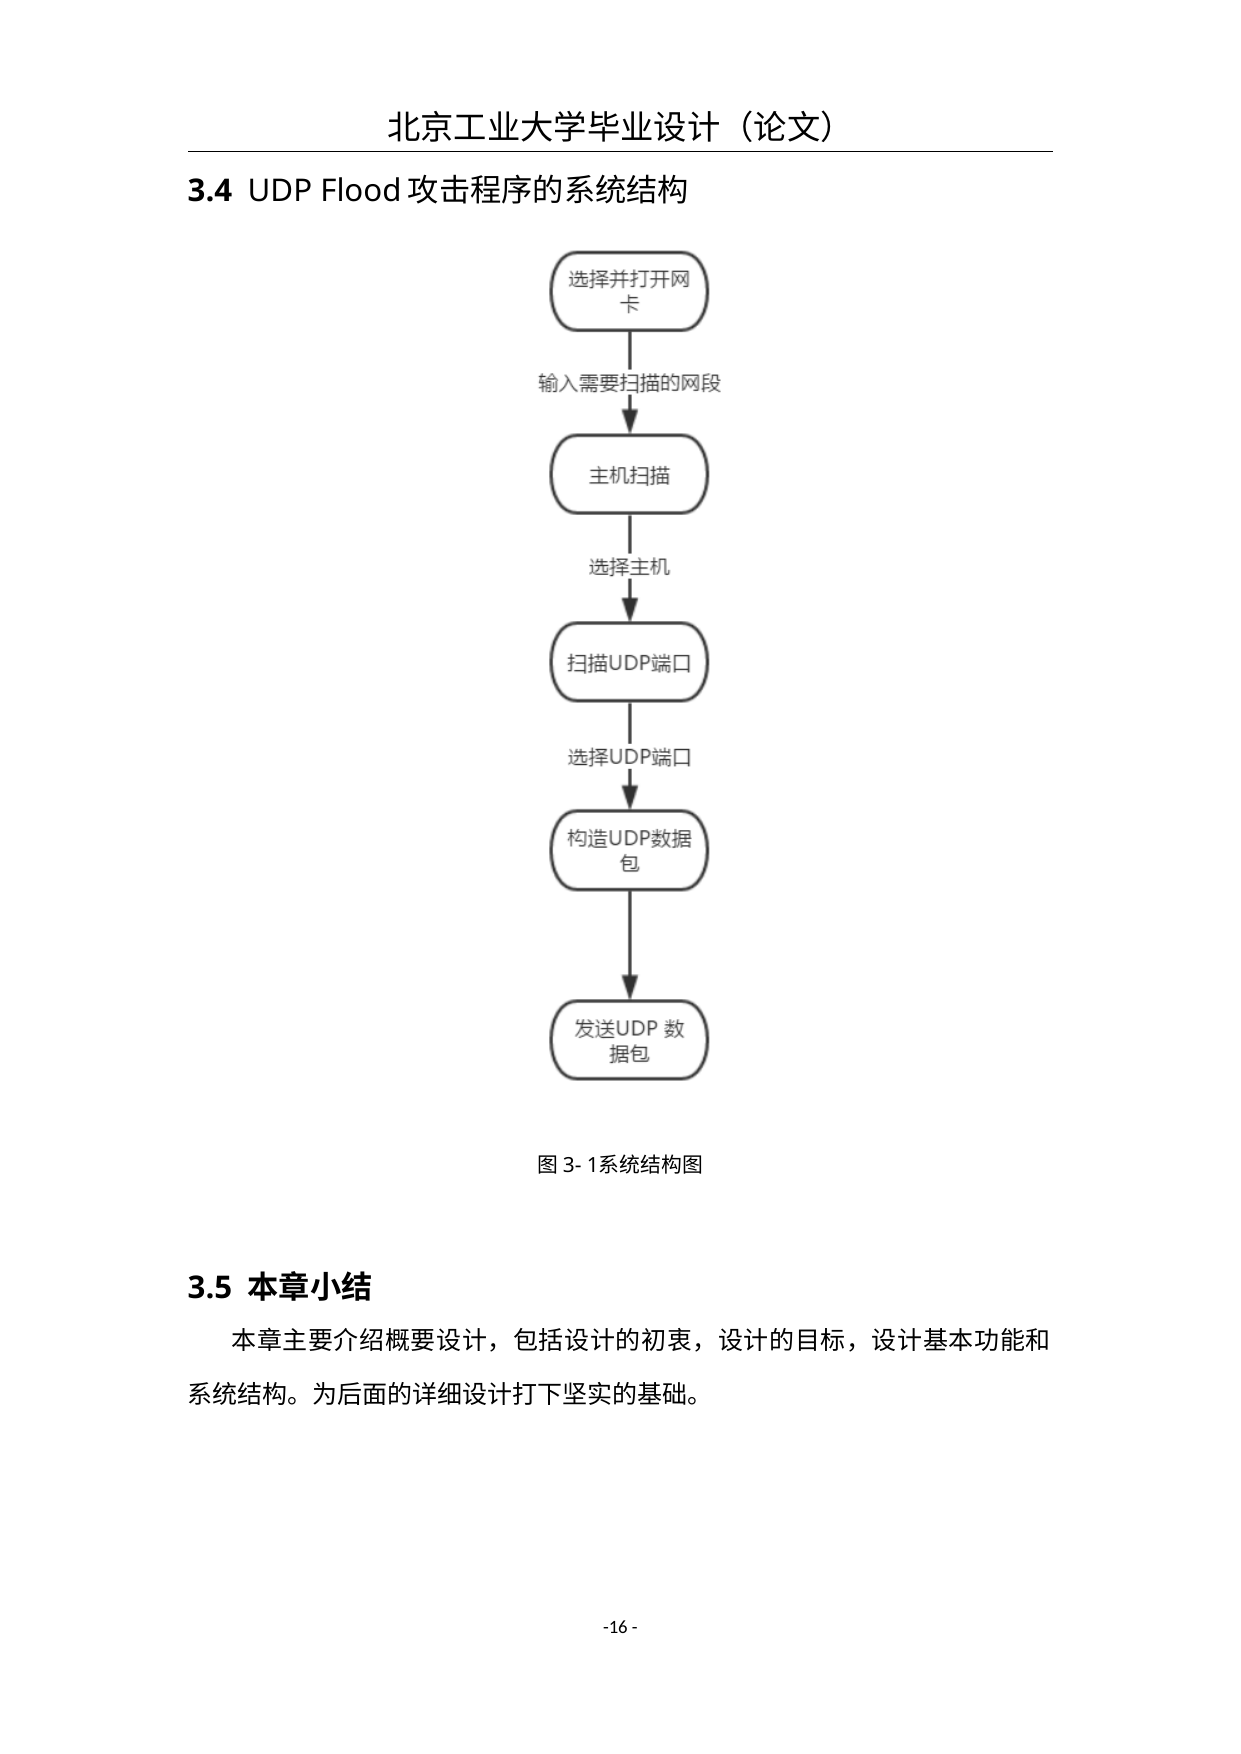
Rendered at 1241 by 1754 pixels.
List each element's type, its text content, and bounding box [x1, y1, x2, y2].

text 本章主要介绍概要设计，包括设计的初衷，设计的目标，设计基本功能和系统结构。为后面的详细设计打下坚实的基础。 [187, 1320, 1053, 1411]
text 图3- 1系统结构图 [187, 1149, 1053, 1179]
picture [418, 222, 822, 1122]
text UDP Flood攻击程序的系统结构 [187, 165, 1053, 210]
text 本章小结 [187, 1262, 1053, 1308]
